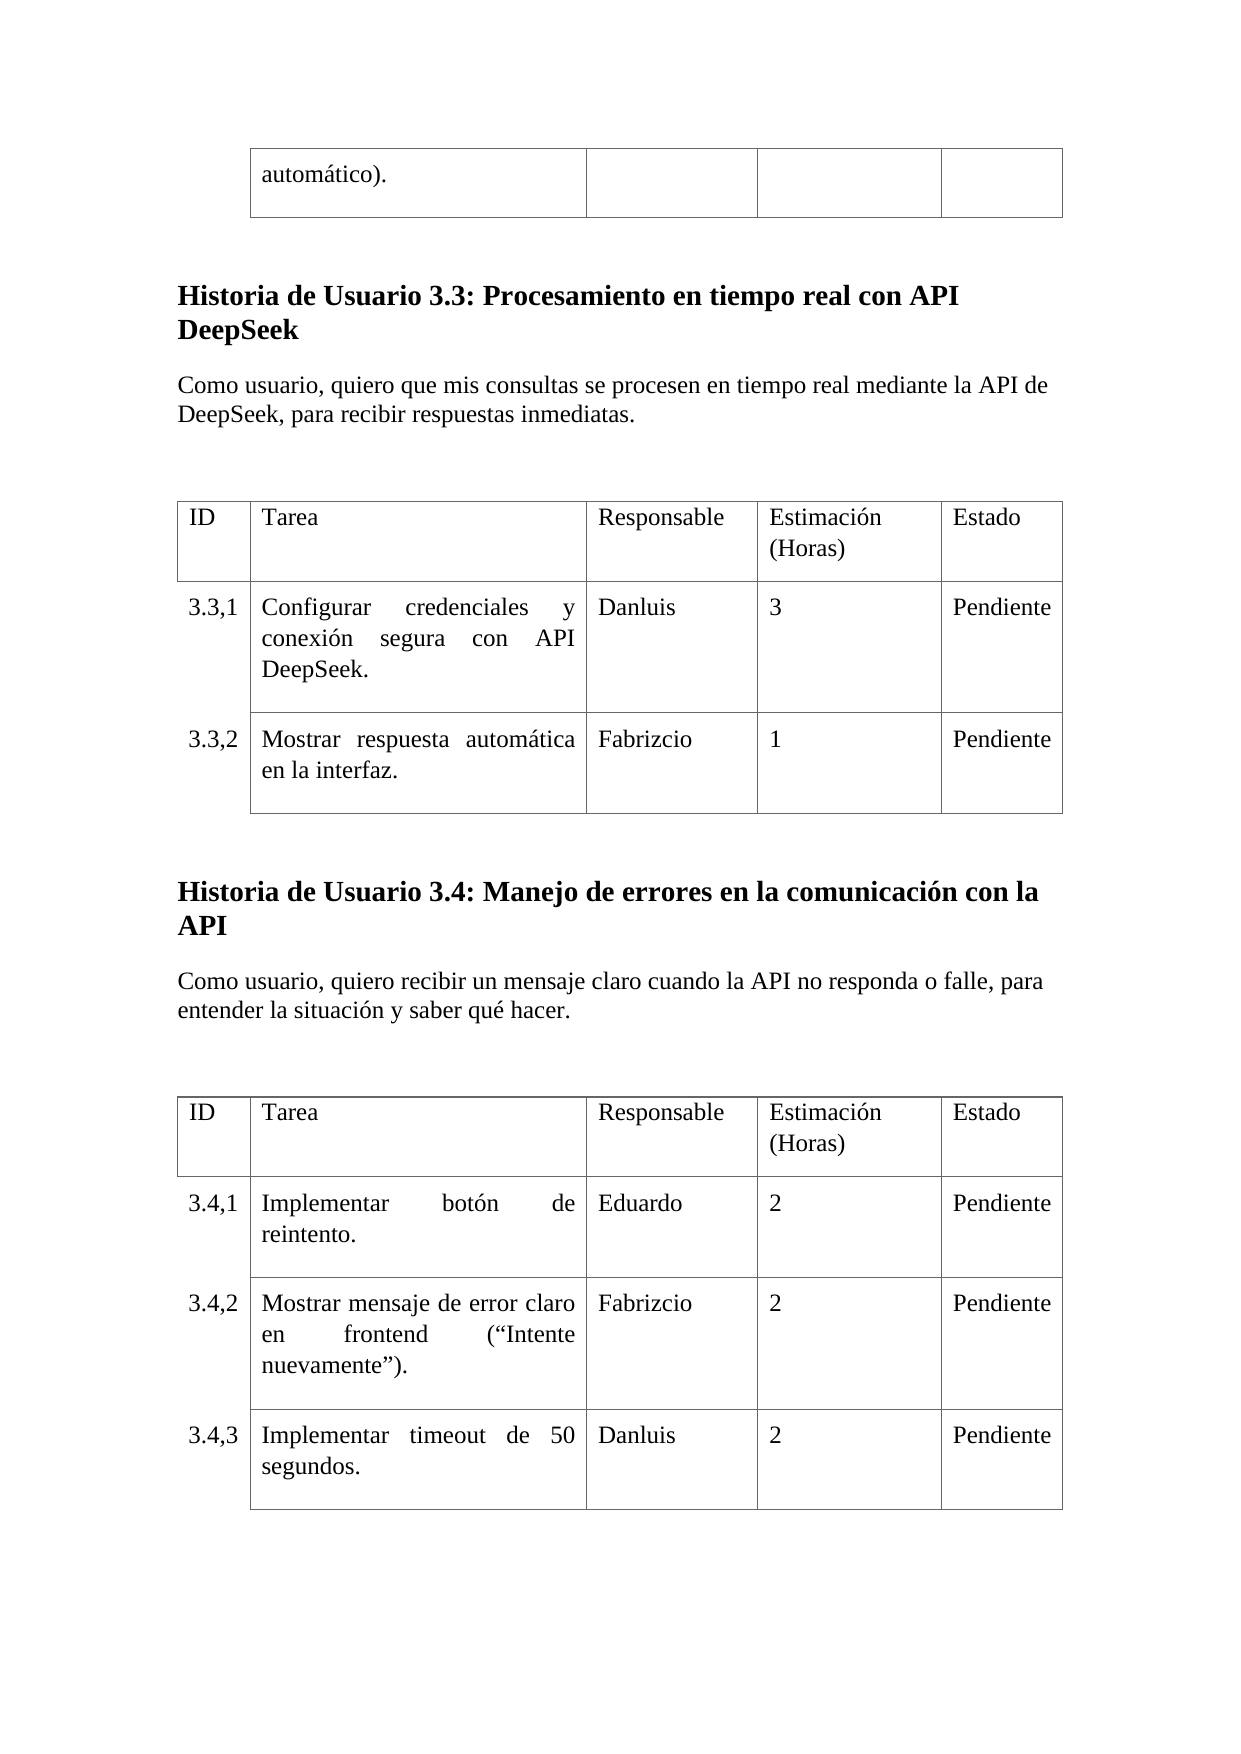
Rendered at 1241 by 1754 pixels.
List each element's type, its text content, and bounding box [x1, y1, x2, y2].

subtitle Historia de Usuario 3.3: Procesamiento en tiempo real con API DeepSeek [177, 278, 1063, 346]
subtitle Historia de Usuario 3.4: Manejo de errores en la comunicación con la API [177, 874, 1063, 941]
text Como usuario, quiero que mis consultas se procesen en tiempo real mediante la API de DeepSeek, para recibir respuestas inmediatas. [177, 371, 1063, 428]
text Como usuario, quiero recibir un mensaje claro cuando la API no responda o falle, para entender la situación y saber qué hacer. [177, 966, 1063, 1024]
